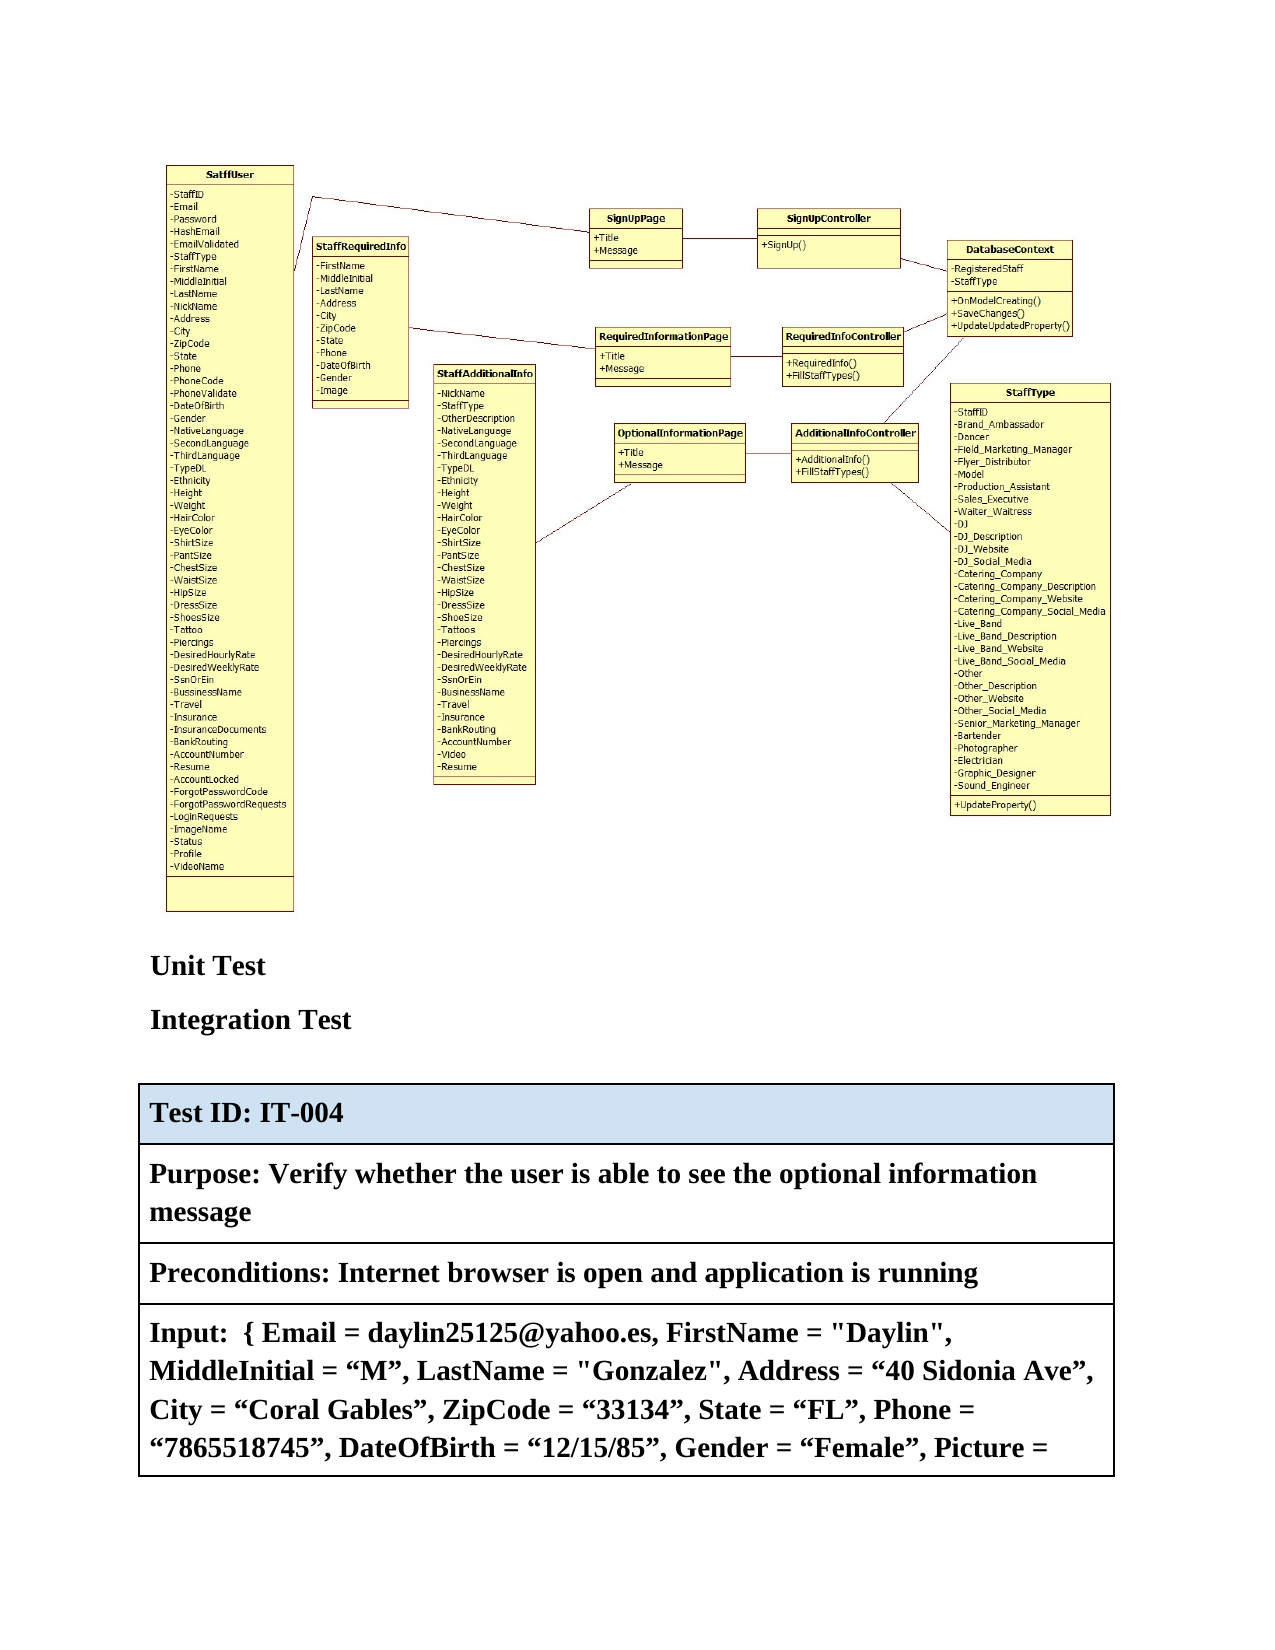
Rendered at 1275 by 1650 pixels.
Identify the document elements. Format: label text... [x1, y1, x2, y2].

picture [150, 150, 1125, 927]
table_header Test ID: IT-004 [140, 1085, 1113, 1143]
text Integration Test [150, 1002, 1125, 1036]
text Unit Test [150, 948, 1125, 981]
table_cell Purpose: Verify whether the user is able to see the optional information message [140, 1145, 1113, 1242]
table_cell Preconditions: Internet browser is open and application is running [140, 1244, 1113, 1302]
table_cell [140, 1305, 1113, 1474]
